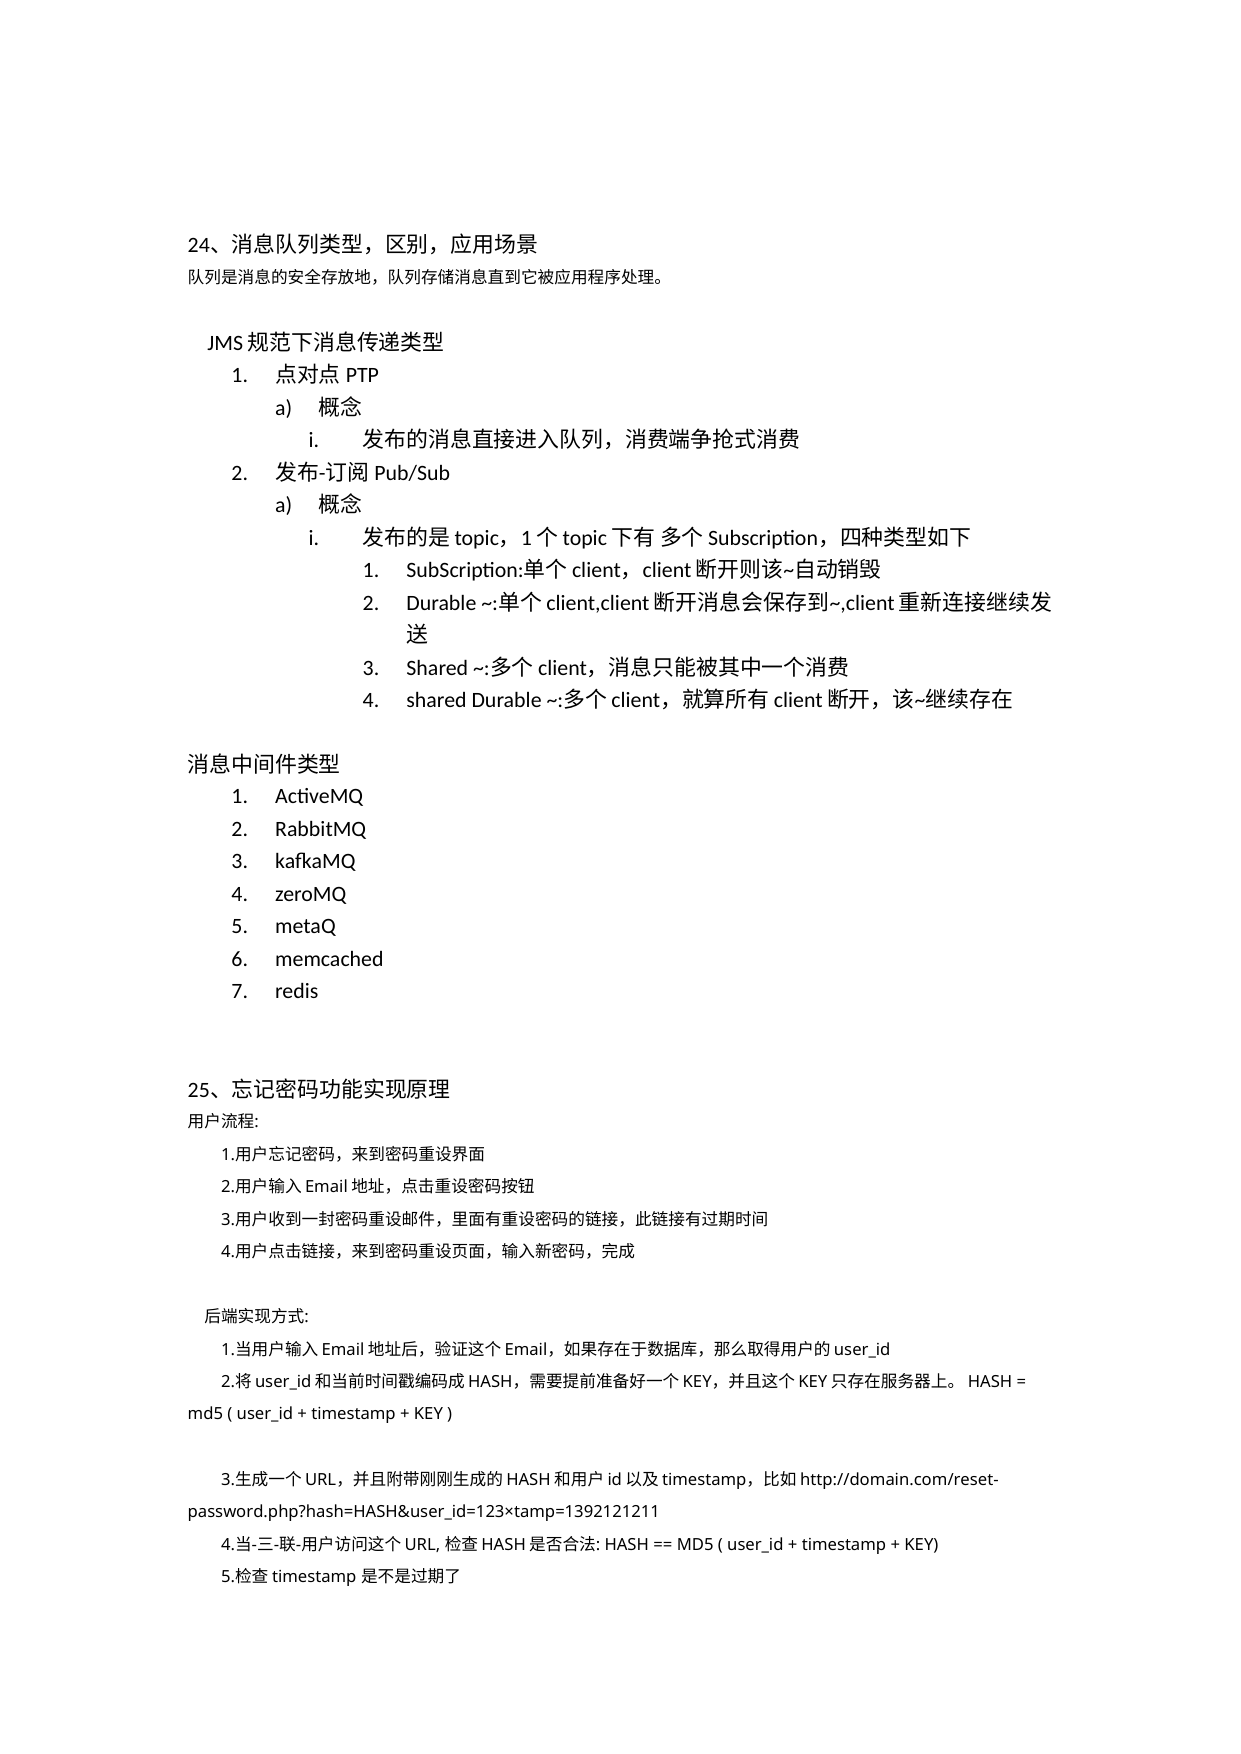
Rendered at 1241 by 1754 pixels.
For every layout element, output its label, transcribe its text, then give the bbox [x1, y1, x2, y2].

list Shared ~:多个client，消息只能被其中一个消费 [362, 649, 1053, 682]
list redis [231, 974, 1053, 1007]
text 3.用户收到一封密码重设邮件，里面有重设密码的链接，此链接有过期时间 [187, 1202, 1053, 1234]
list RabbitMQ [231, 812, 1053, 844]
list shared Durable ~:多个client，就算所有client断开，该~继续存在 [362, 682, 1053, 714]
list 概念 [275, 487, 1053, 519]
text 2.将user_id和当前时间戳编码成HASH，需要提前准备好一个KEY，并且这个KEY只存在服务器上。 HASH = md5 ( user_id + timestamp + KEY ) [187, 1364, 1053, 1429]
list 发布-订阅 Pub/Sub [231, 454, 1053, 487]
text 队列是消息的安全存放地，队列存储消息直到它被应用程序处理。 [187, 259, 1053, 292]
list SubScription:单个client，client断开则该~自动销毁 [362, 552, 1053, 584]
list metaQ [231, 909, 1053, 942]
text 24、消息队列类型，区别，应用场景 [187, 227, 1053, 259]
text 1.用户忘记密码，来到密码重设界面 [187, 1137, 1053, 1169]
text 4.用户点击链接，来到密码重设页面，输入新密码，完成 [187, 1234, 1053, 1267]
text 25、忘记密码功能实现原理 [187, 1072, 1053, 1104]
list zeroMQ [231, 877, 1053, 909]
list memcached [231, 942, 1053, 974]
text 后端实现方式: [187, 1299, 1053, 1332]
text 用户流程: [187, 1104, 1053, 1137]
list Durable ~:单个client,client断开消息会保存到~,client重新连接继续发送 [362, 584, 1053, 649]
list 发布的消息直接进入队列，消费端争抢式消费 [319, 422, 1053, 454]
list 概念 [275, 389, 1053, 422]
text 4.当-三-联-用户访问这个URL, 检查HASH是否合法: HASH == MD5 ( user_id + timestamp + KEY) [187, 1527, 1053, 1559]
text 1.当用户输入Email地址后，验证这个Email，如果存在于数据库，那么取得用户的user_id [187, 1332, 1053, 1364]
text JMS规范下消息传递类型 [187, 324, 1053, 357]
list kafkaMQ [231, 844, 1053, 877]
text 消息中间件类型 [187, 747, 1053, 779]
text 3.生成一个URL，并且附带刚刚生成的HASH和用户id以及timestamp，比如 http://domain.com/reset-password.php?hash=HASH&user_id=123×tamp=1392121211 [187, 1462, 1053, 1527]
list 发布的是topic，1个topic下有 多个Subscription，四种类型如下 [319, 519, 1053, 552]
text 2.用户输入Email地址，点击重设密码按钮 [187, 1169, 1053, 1202]
list ActiveMQ [231, 779, 1053, 812]
text 5.检查 timestamp 是不是过期了 [187, 1559, 1053, 1592]
list 点对点 PTP [231, 357, 1053, 389]
